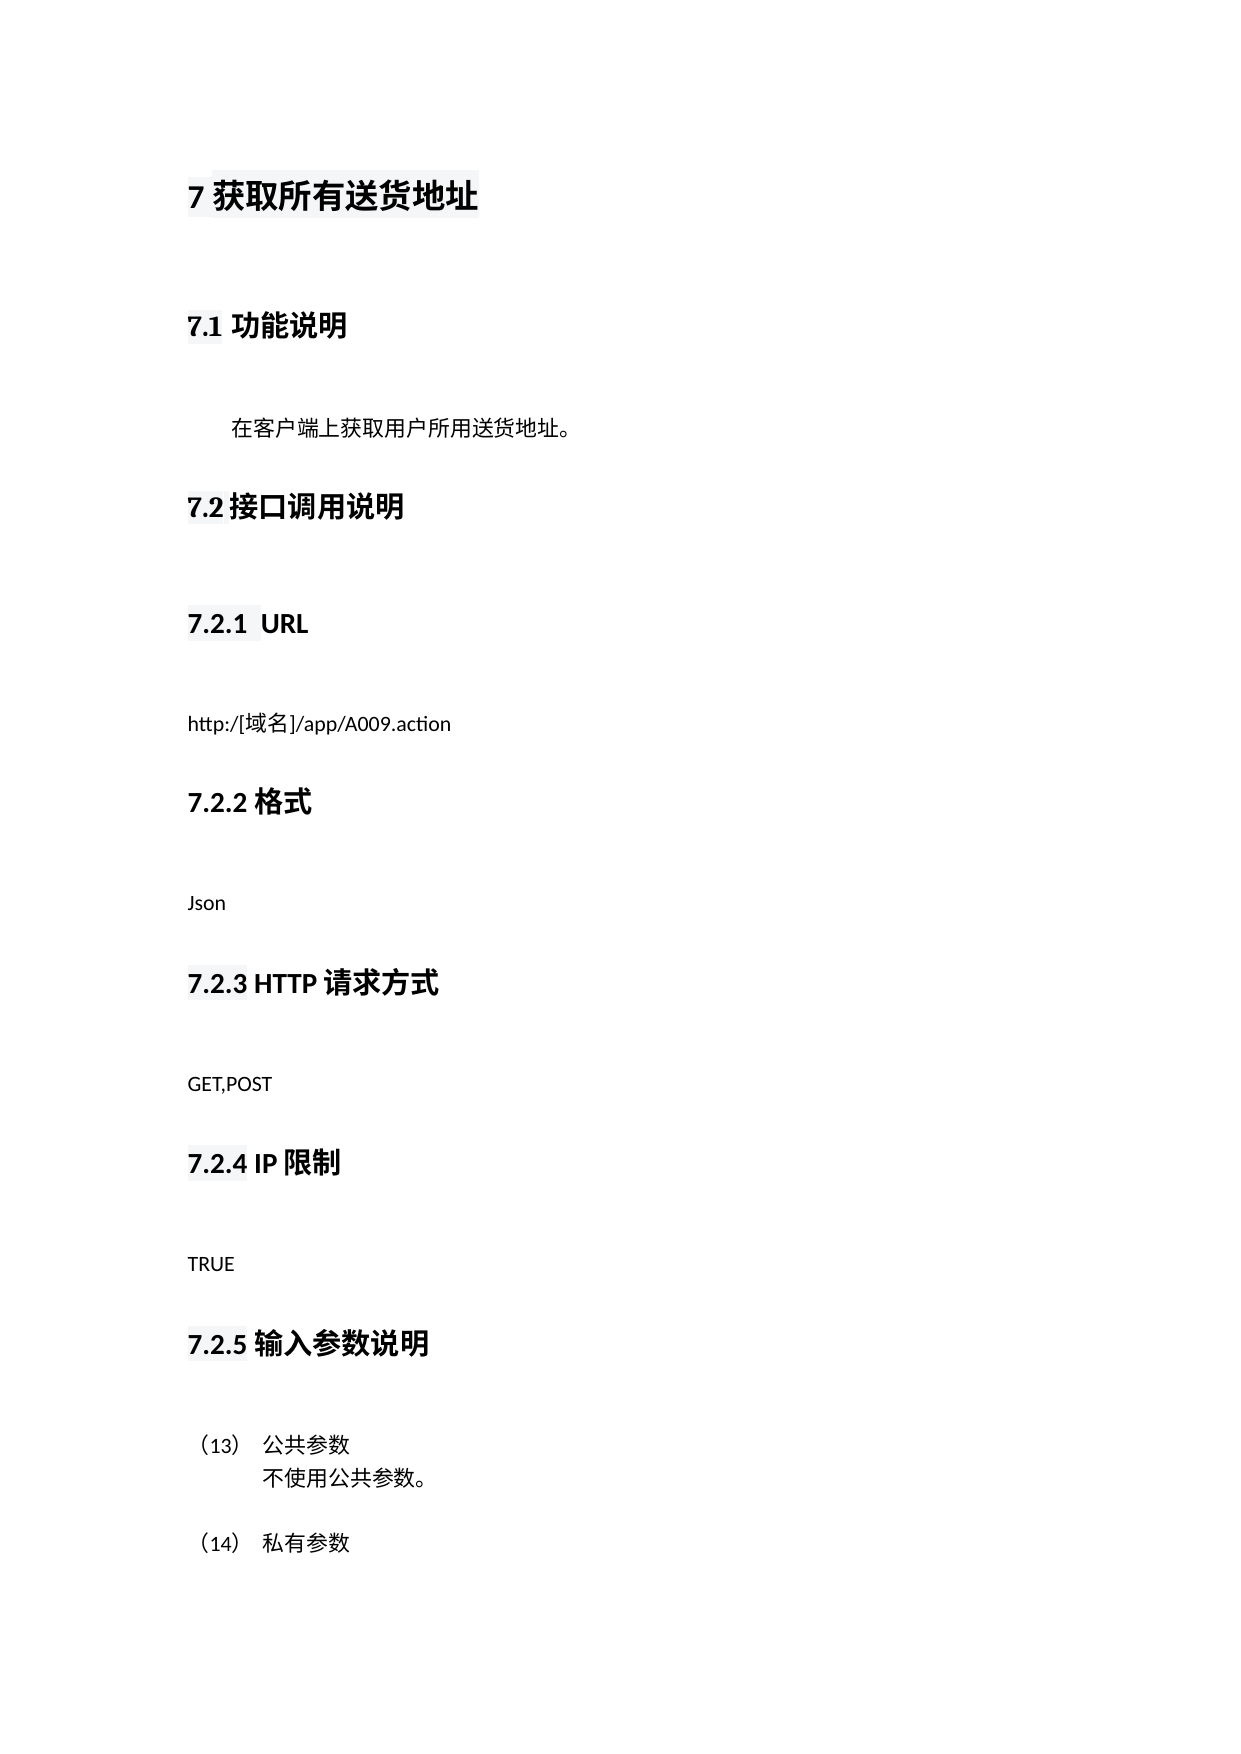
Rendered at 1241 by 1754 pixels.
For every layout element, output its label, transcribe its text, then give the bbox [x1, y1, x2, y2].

text Json [187, 886, 1053, 919]
text TRUE [187, 1247, 1053, 1280]
subtitle 7.2接口调用说明 [187, 472, 1053, 537]
text http:/[域名]/app/A009.action [187, 706, 1053, 738]
subtitle 7.2.2 格式 [187, 767, 1053, 832]
list 公共参数 [187, 1428, 1053, 1460]
text GET,POST [187, 1067, 1053, 1099]
text 在客户端上获取用户所用送货地址。 [187, 410, 1053, 443]
text 不使用公共参数。 [262, 1460, 1053, 1493]
subtitle 7 获取所有送货地址 [187, 162, 1053, 227]
subtitle 7.2.4 IP限制 [187, 1128, 1053, 1193]
subtitle 7.2.3 HTTP请求方式 [187, 948, 1053, 1013]
subtitle 7.2.5 输入参数说明 [187, 1309, 1053, 1374]
subtitle 7.2.1 URL [187, 591, 1053, 656]
list 私有参数 [187, 1525, 1053, 1558]
subtitle 7.1 功能说明 [187, 291, 1053, 356]
